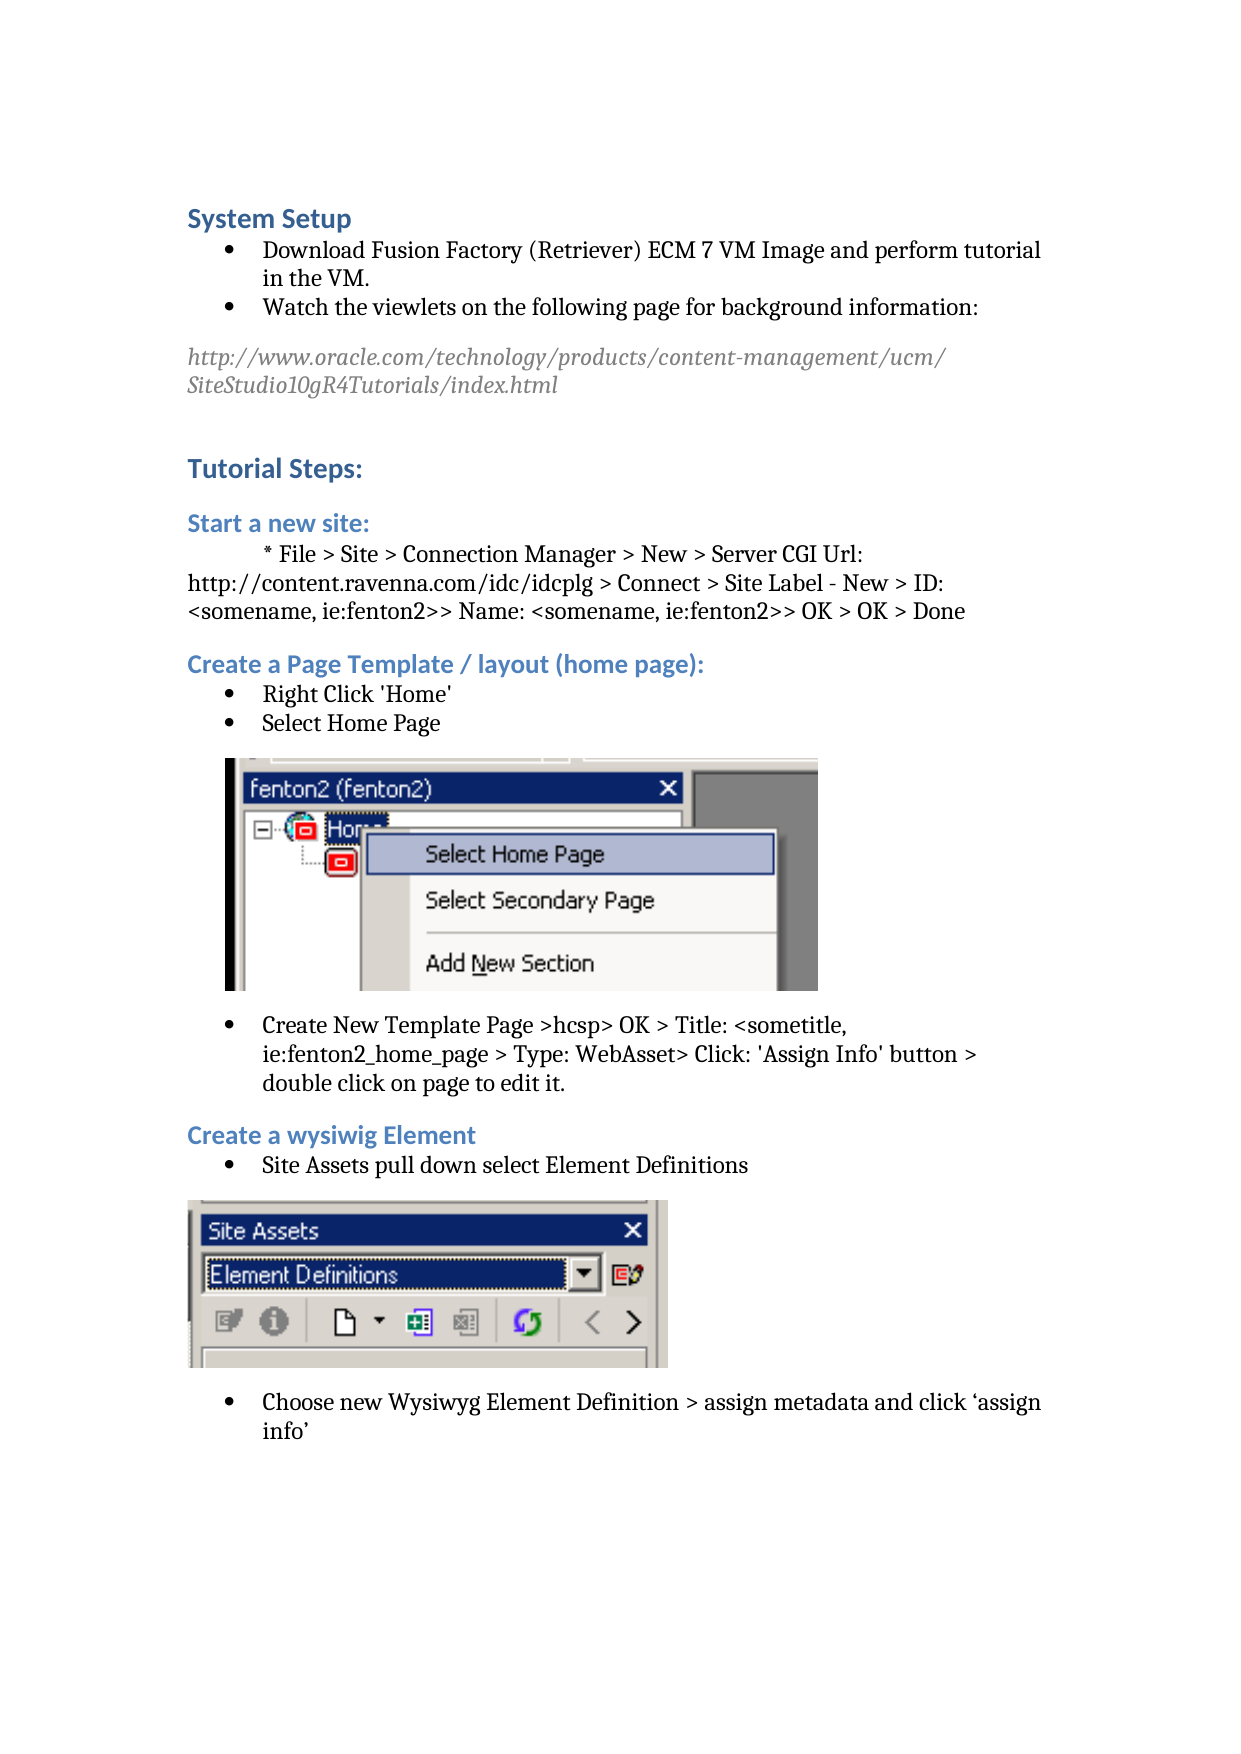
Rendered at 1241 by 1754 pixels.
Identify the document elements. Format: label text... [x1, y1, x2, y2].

subtitle Start a new site: [187, 507, 1053, 540]
subtitle Tutorial Steps: [187, 450, 1053, 486]
list Download Fusion Factory (Retriever) ECM 7 VM Image and perform tutorial in the VM. [225, 236, 1053, 293]
list Site Assets pull down select Element Definitions [225, 1151, 1053, 1180]
subtitle System Setup [187, 200, 1053, 236]
list Right Click 'Home' [225, 680, 1053, 708]
picture [187, 1200, 668, 1368]
text http://www.oracle.com/technology/products/content-management/ucm/SiteStudio10gR4Tutorials/index.html [187, 343, 1053, 400]
list Select Home Page [225, 708, 1053, 737]
subtitle Create a Page Template / layout (home page): [187, 647, 1053, 680]
list Choose new Wysiwyg Element Definition > assign metadata and click ‘assign info’ [225, 1388, 1053, 1446]
text * File > Site > Connection Manager > New > Server CGI Url: http://content.ravenna.com/idc/idcplg > Connect > Site Label - New > ID: <somename, ie:fenton2>> Name: <somename, ie:fenton2>> OK > OK > Done [187, 540, 1053, 626]
list Watch the viewlets on the following page for background information: [225, 293, 1053, 322]
list Create New Template Page >hcsp> OK > Title: <sometitle, ie:fenton2_home_page > Type: WebAsset> Click: 'Assign Info' button > double click on page to edit it. [225, 1011, 1053, 1097]
subtitle Create a wysiwig Element [187, 1118, 1053, 1151]
picture [225, 758, 818, 991]
